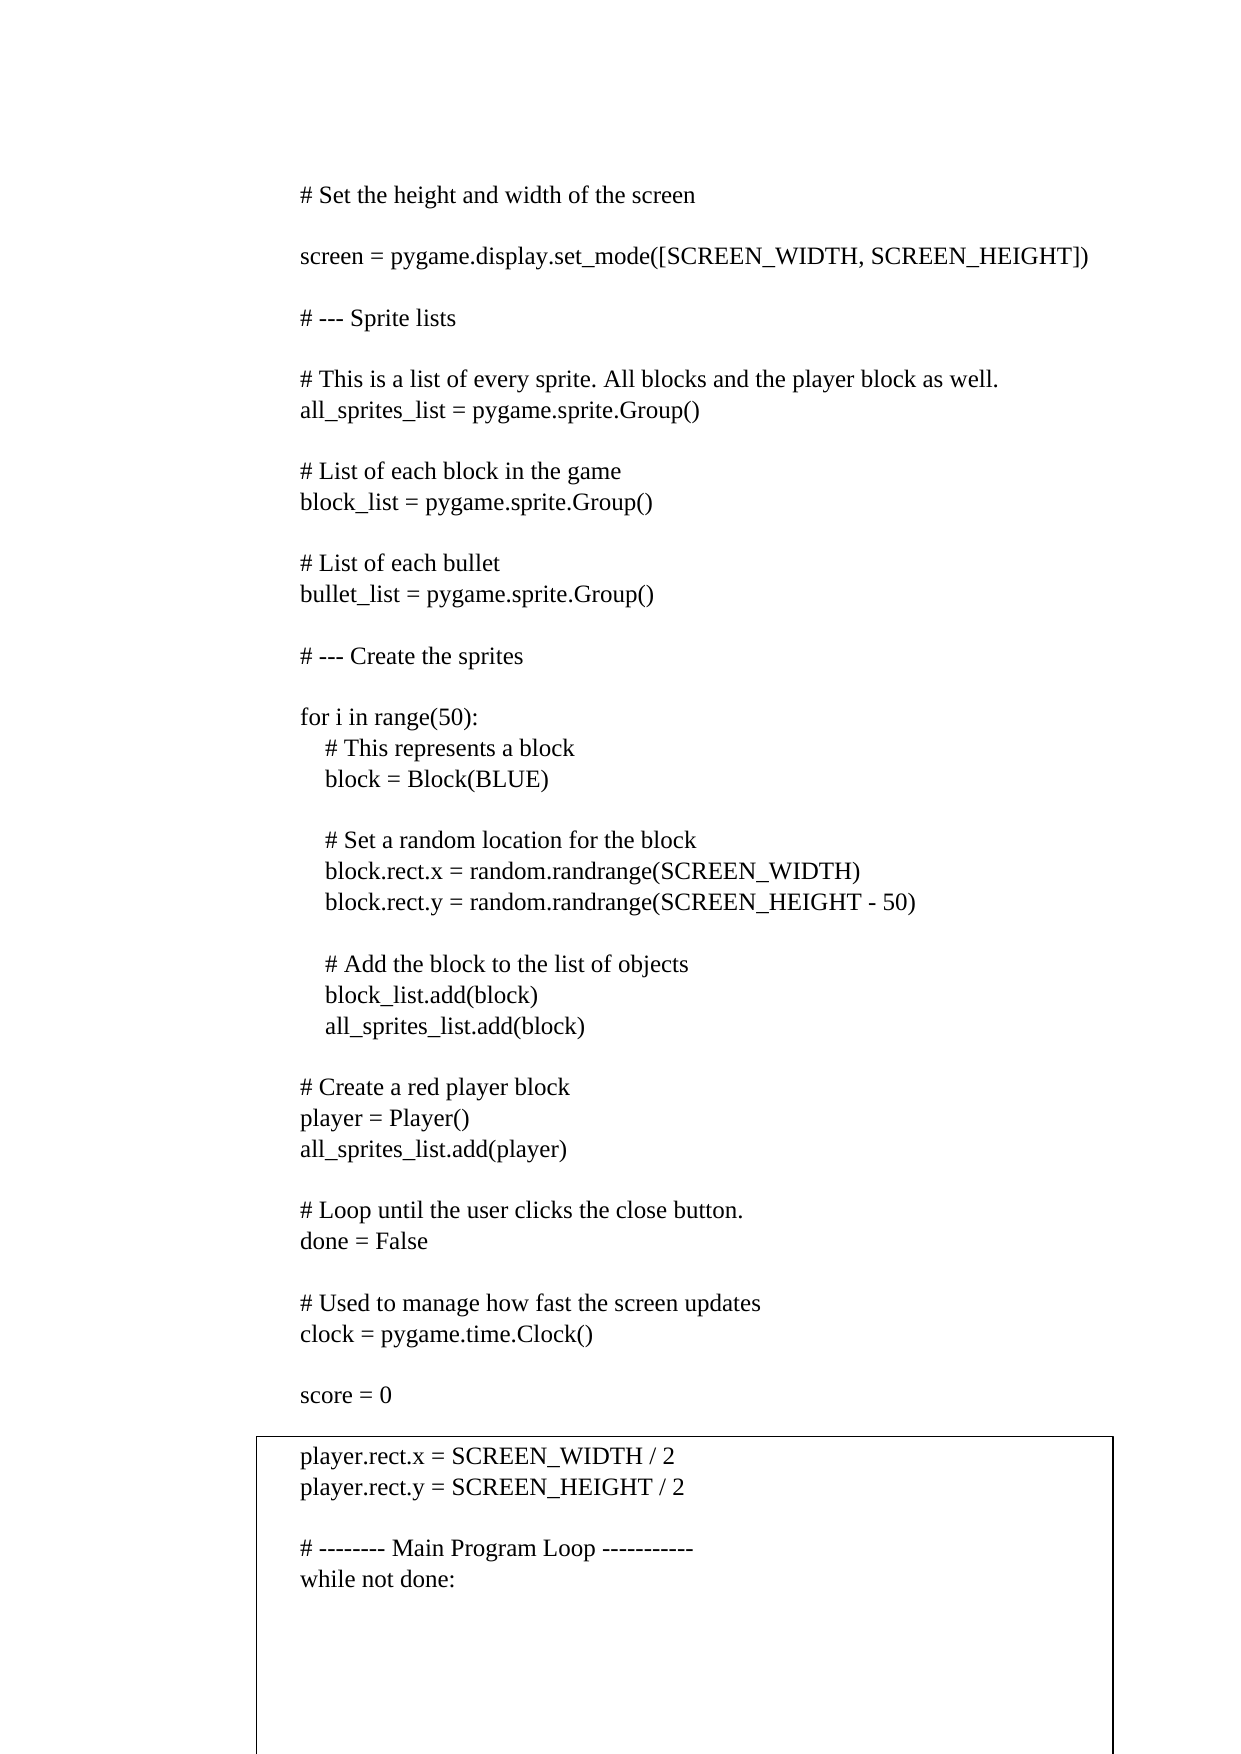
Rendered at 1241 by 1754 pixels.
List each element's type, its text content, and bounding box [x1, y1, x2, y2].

list # Loop until the user clicks the close button. [300, 1195, 1090, 1224]
list # --- Sprite lists [300, 303, 1090, 331]
list # --- Create the sprites [300, 641, 1090, 669]
list screen = pygame.display.set_mode([SCREEN_WIDTH, SCREEN_HEIGHT]) [300, 241, 1090, 270]
list # Add the block to the list of objects [300, 949, 1090, 977]
list # Set a random location for the block [300, 825, 1090, 854]
list player = Player() [300, 1103, 1090, 1132]
list # This represents a block [300, 733, 1090, 762]
list # Used to manage how fast the screen updates [300, 1288, 1090, 1316]
list # List of each block in the game [300, 456, 1090, 485]
list # This is a list of every sprite. All blocks and the player block as well. [300, 364, 1090, 393]
list all_sprites_list.add(player) [300, 1134, 1090, 1163]
list all_sprites_list.add(block) [300, 1011, 1090, 1039]
list player.rect.y = SCREEN_HEIGHT / 2 [300, 1472, 1090, 1501]
list done = False [300, 1226, 1090, 1255]
list bullet_list = pygame.sprite.Group() [300, 579, 1090, 608]
list block_list.add(block) [300, 980, 1090, 1008]
list all_sprites_list = pygame.sprite.Group() [300, 395, 1090, 424]
list # Create a red player block [300, 1072, 1090, 1101]
list block.rect.x = random.randrange(SCREEN_WIDTH) [300, 856, 1090, 885]
list # -------- Main Program Loop ----------- [300, 1533, 1090, 1562]
list block = Block(BLUE) [300, 764, 1090, 793]
list block.rect.y = random.randrange(SCREEN_HEIGHT - 50) [300, 887, 1090, 916]
list # Set the height and width of the screen [300, 180, 1090, 209]
list clock = pygame.time.Clock() [300, 1319, 1090, 1347]
list # List of each bullet [300, 548, 1090, 577]
list for i in range(50): [300, 702, 1090, 731]
list score = 0 [300, 1380, 1090, 1409]
list while not done: [300, 1564, 1090, 1593]
list player.rect.x = SCREEN_WIDTH / 2 [300, 1441, 1090, 1470]
list block_list = pygame.sprite.Group() [300, 487, 1090, 516]
